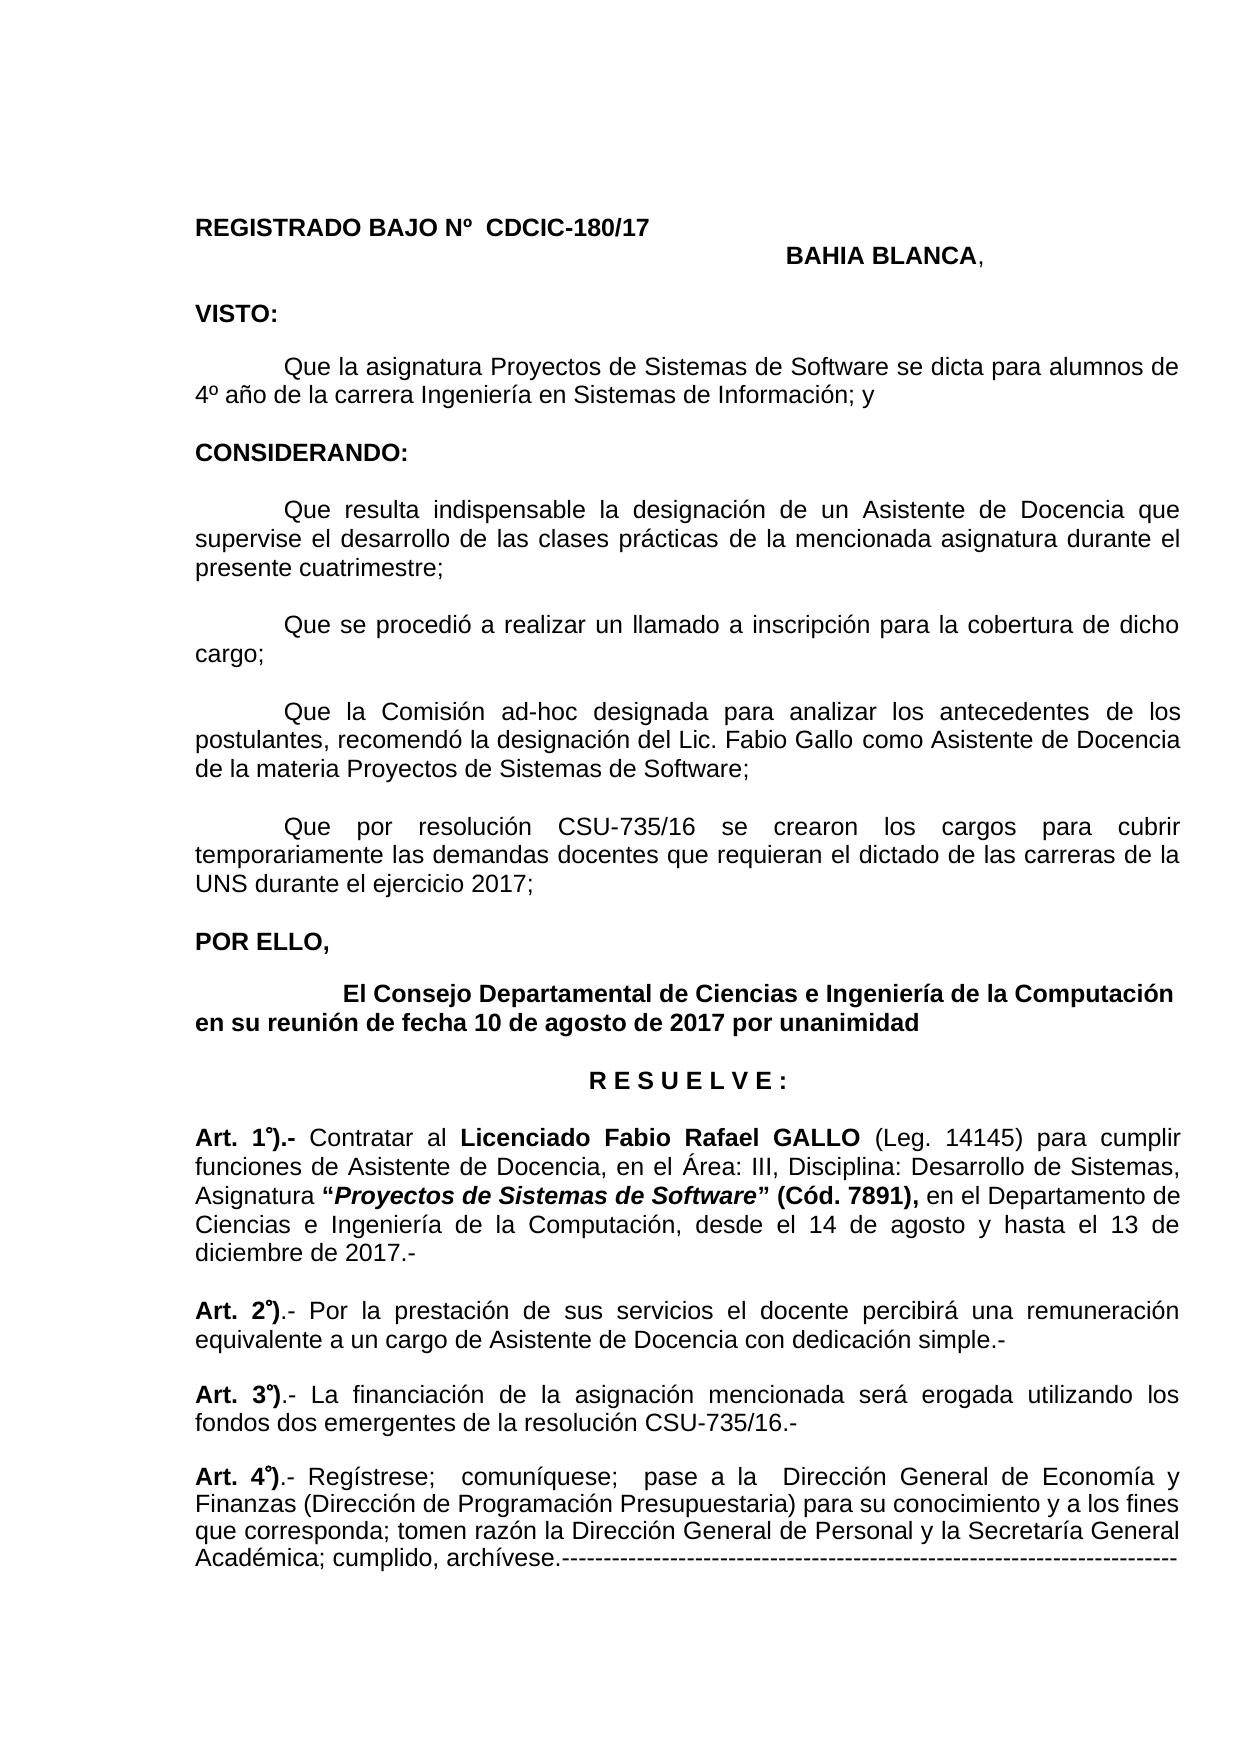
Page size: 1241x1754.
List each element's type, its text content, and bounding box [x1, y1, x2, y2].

text R E S U E L V E : [195, 1066, 1181, 1094]
text El Consejo Departamental de Ciencias e Ingeniería de en su reunión de fecha 10 de agosto de 2017 por unanimidad [195, 979, 1181, 1037]
text Art. 4).- Regístrese; comuníquese; pase a la Dirección General de Economía y Finanzas (Dirección de Programación Presupuestaria) para su conocimiento y a los fines que corresponda; tomen razón la Dirección General de Personal y la Secretaría General Académica; cumplido, archívese.-------------------------------------------------------------------------- [195, 1463, 1181, 1572]
text Que la Comisión ad-hoc designada para analizar los antecedentes de los postulantes, recomendó la designación del Lic. Fabio Gallo como Asistente de Docencia de la materia Proyectos de Sistemas de Software; [195, 697, 1181, 783]
text Art. 1).- Contratar al Licenciado Fabio Rafael GALLO (Leg. 14145) para cumplir funciones de Asistente de Docencia, en el Área: III, Disciplina: Desarrollo de Sistemas, Asignatura “Proyectos de Sistemas de Software” (Cód. 7891), en el Departamento de Ciencias e Ingeniería de la Computación, desde el 14 de agosto y hasta el 13 de diciembre de 2017.- [195, 1123, 1181, 1267]
text CONSIDERANDO: [195, 438, 1181, 467]
text Que la asignatura Proyectos de Sistemas de Software se dicta para alumnos de 4º año de la carrera Ingeniería en Sistemas de Información; y [195, 352, 1181, 409]
subtitle REGISTRADO BAJO Nº CDCIC-180/17 [195, 213, 1181, 241]
text BAHIA BLANCA, [195, 241, 1181, 270]
text Que por resolución CSU-735/16 se crearon los cargos para cubrir temporariamente las demandas docentes que requieran el dictado de las carreras de la UNS durante el ejercicio 2017; [195, 812, 1181, 898]
text Art. 2).- Por la prestación de sus servicios el docente percibirá una remuneración equivalente a un cargo de Asistente de Docencia con dedicación simple.- [195, 1296, 1181, 1353]
text Que se procedió a realizar un llamado a inscripción para la cobertura de dicho cargo; [195, 610, 1181, 668]
text POR ELLO, [195, 927, 1181, 955]
text VISTO: [195, 299, 1181, 328]
text Que resulta indispensable la designación de un Asistente de Docencia que supervise el desarrollo de las clases prácticas de la mencionada asignatura durante el presente cuatrimestre; [195, 495, 1181, 582]
text Art. 3).- La financiación de la asignación mencionada será erogada utilizando los fondos dos emergentes de la resolución CSU-735/16.- [195, 1382, 1181, 1436]
